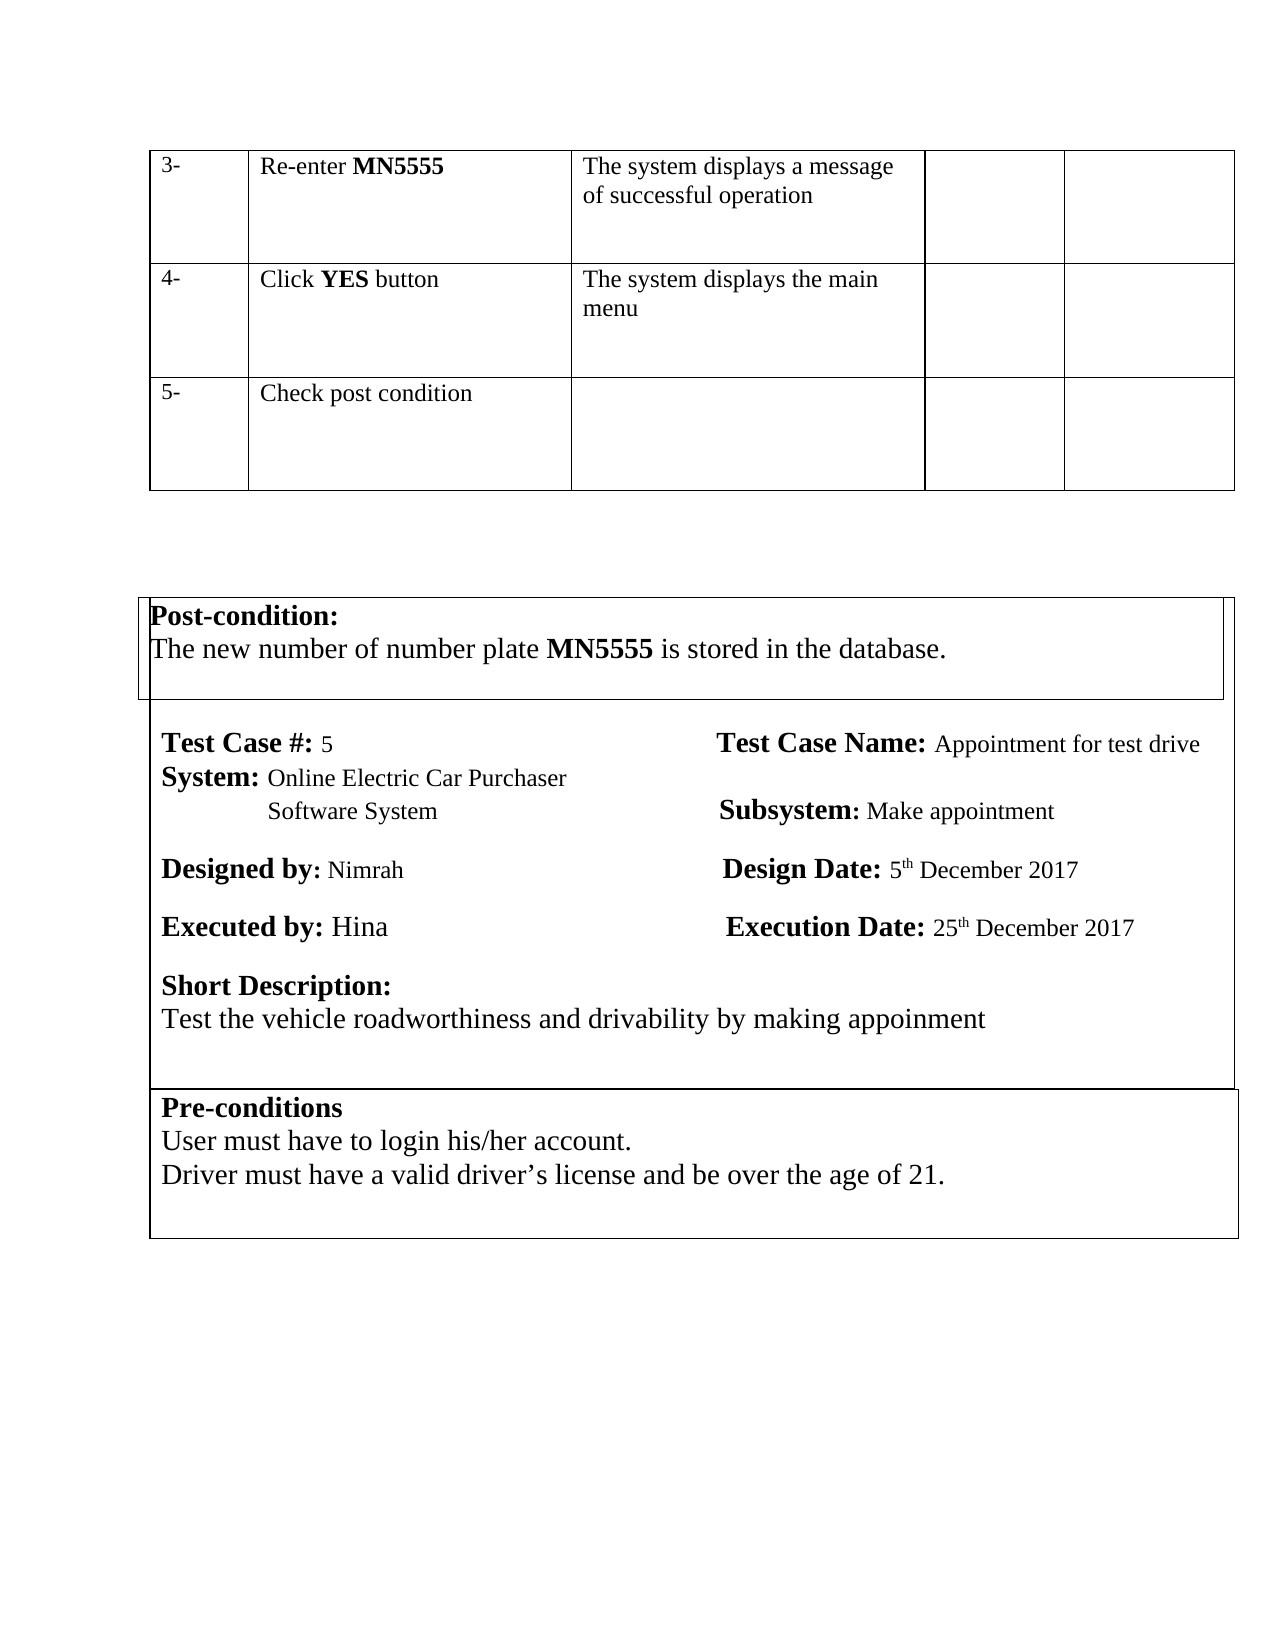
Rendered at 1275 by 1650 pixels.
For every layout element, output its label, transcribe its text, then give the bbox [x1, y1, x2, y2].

table_cell [926, 151, 1064, 263]
table_cell Click YES button [249, 264, 571, 377]
table_cell 5- [151, 378, 248, 490]
table_cell [572, 378, 924, 490]
table_header Pre-conditions User must have to login his/her account. Driver must have a valid driver’s license and be over the age of 21. [151, 1090, 1238, 1238]
table_cell The system displays a message of successful operation [572, 151, 924, 263]
table_cell [926, 378, 1064, 490]
table_cell [1065, 264, 1234, 377]
table_cell Check post condition [249, 378, 571, 490]
table_cell 4- [151, 264, 248, 377]
table_cell [1065, 151, 1234, 263]
table_cell Re-enter MN5555 [249, 151, 571, 263]
table_header Test Case #: 5 Test Case Name: Appointment for test drive System: Online Electric Car Purchaser Software System Subsystem: Make appointment Designed by: Nimrah Design Date: 5th December 2017 Executed by: Hina Execution Date: 25th December 2017 Short Description: Test the vehicle roadworthiness and drivability by making appoinment [151, 598, 1234, 1088]
table_cell 3- [151, 151, 248, 263]
table_cell [1065, 378, 1234, 490]
table_header Post-condition: The new number of number plate MN5555 is stored in the database. [139, 598, 1223, 699]
table_cell [926, 264, 1064, 377]
table_cell The system displays the main menu [572, 264, 924, 377]
